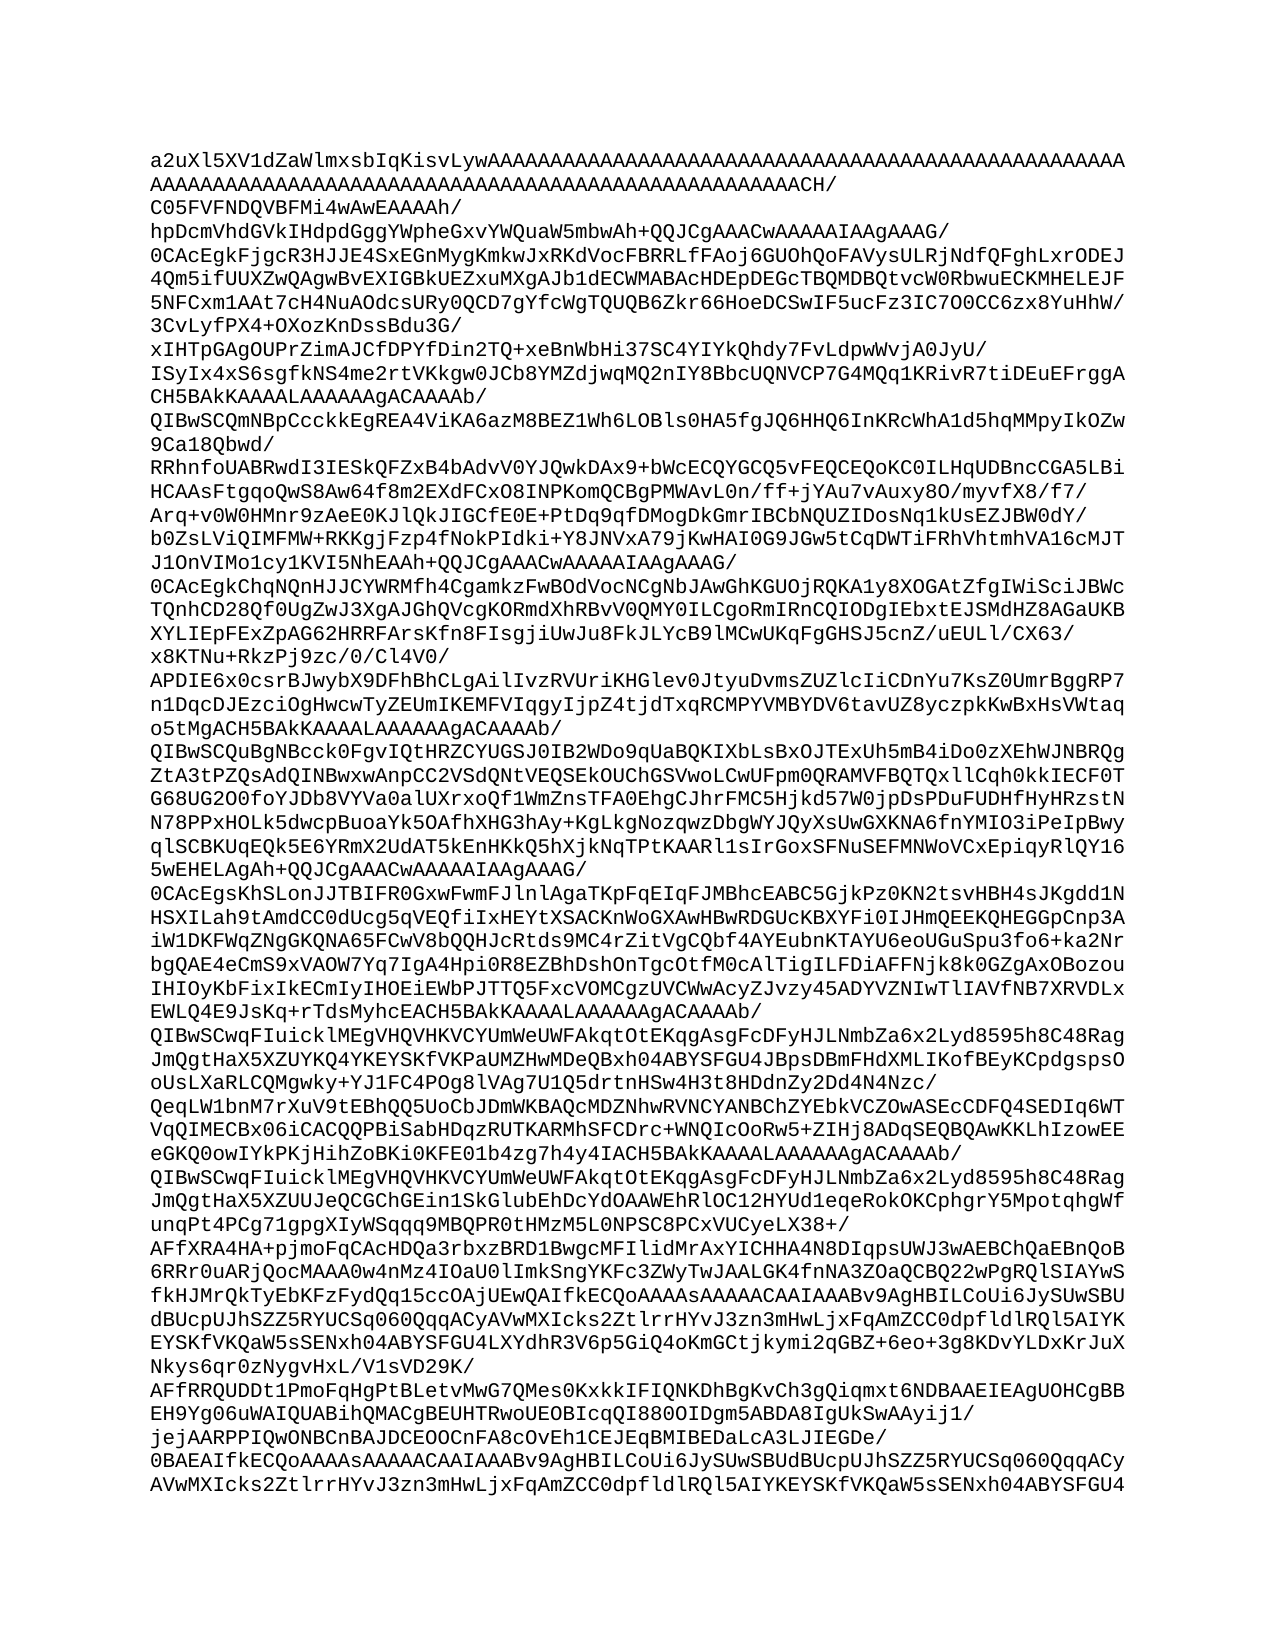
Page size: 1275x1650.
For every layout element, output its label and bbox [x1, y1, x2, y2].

text [150, 150, 1125, 1498]
